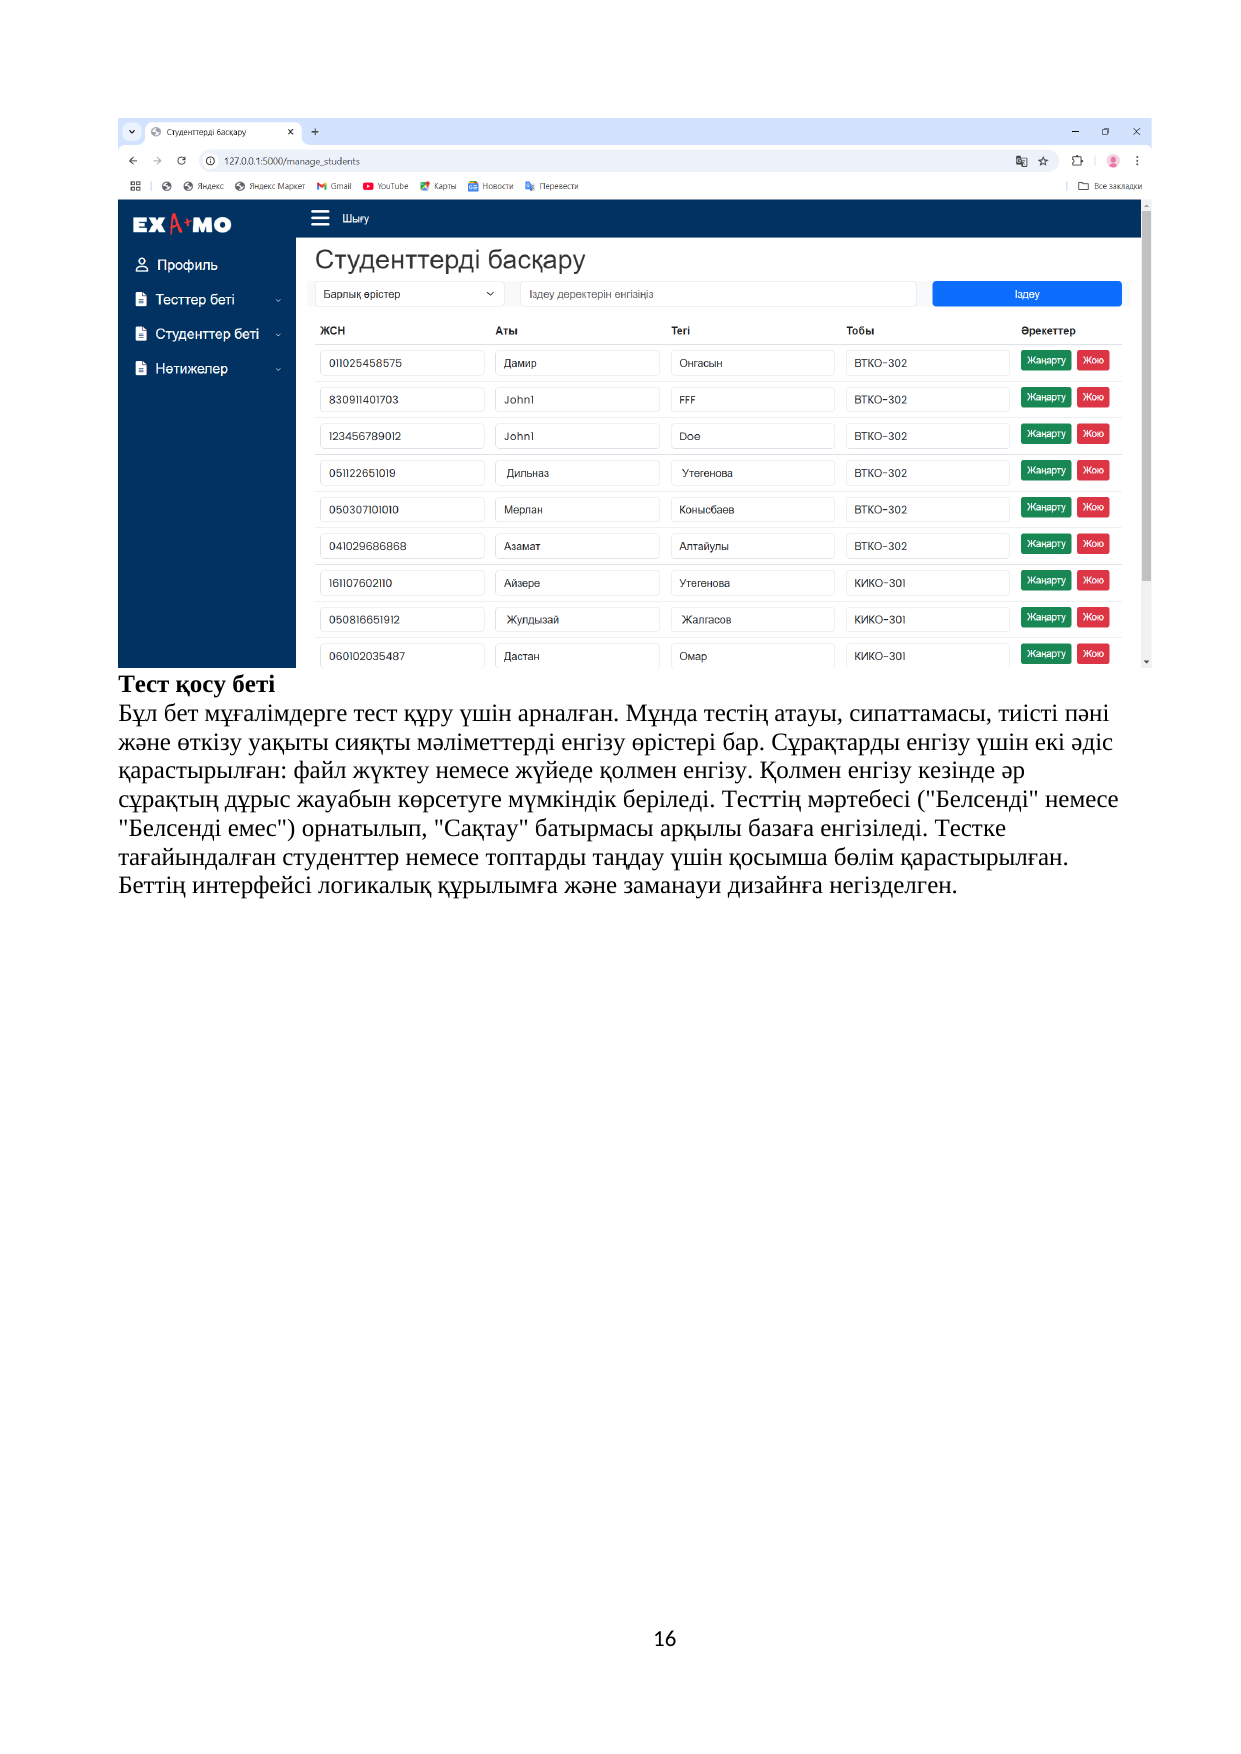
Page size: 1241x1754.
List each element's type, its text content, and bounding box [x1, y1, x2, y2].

text Тест қосу беті Бұл бет мұғалімдерге тест құру үшін арналған. Мұнда тестің атауы, сипаттамасы, тиісті пәні және өткізу уақыты сияқты мәліметтерді енгізу өрістері бар. Сұрақтарды енгізу үшін екі әдіс қарастырылған: файл жүктеу немесе жүйеде қолмен енгізу. Қолмен енгізу кезінде әр сұрақтың дұрыс жауабын көрсетуге мүмкіндік беріледі. Тесттің мәртебесі ("Белсенді" немесе "Белсенді емес") орнатылып, "Сақтау" батырмасы арқылы базаға енгізіледі. Тестке тағайындалған студенттер немесе топтарды таңдау үшін қосымша бөлім қарастырылған. Беттің интерфейсі логикалық құрылымға және заманауи дизайнға негізделген. [118, 669, 1122, 899]
picture [118, 118, 1152, 668]
